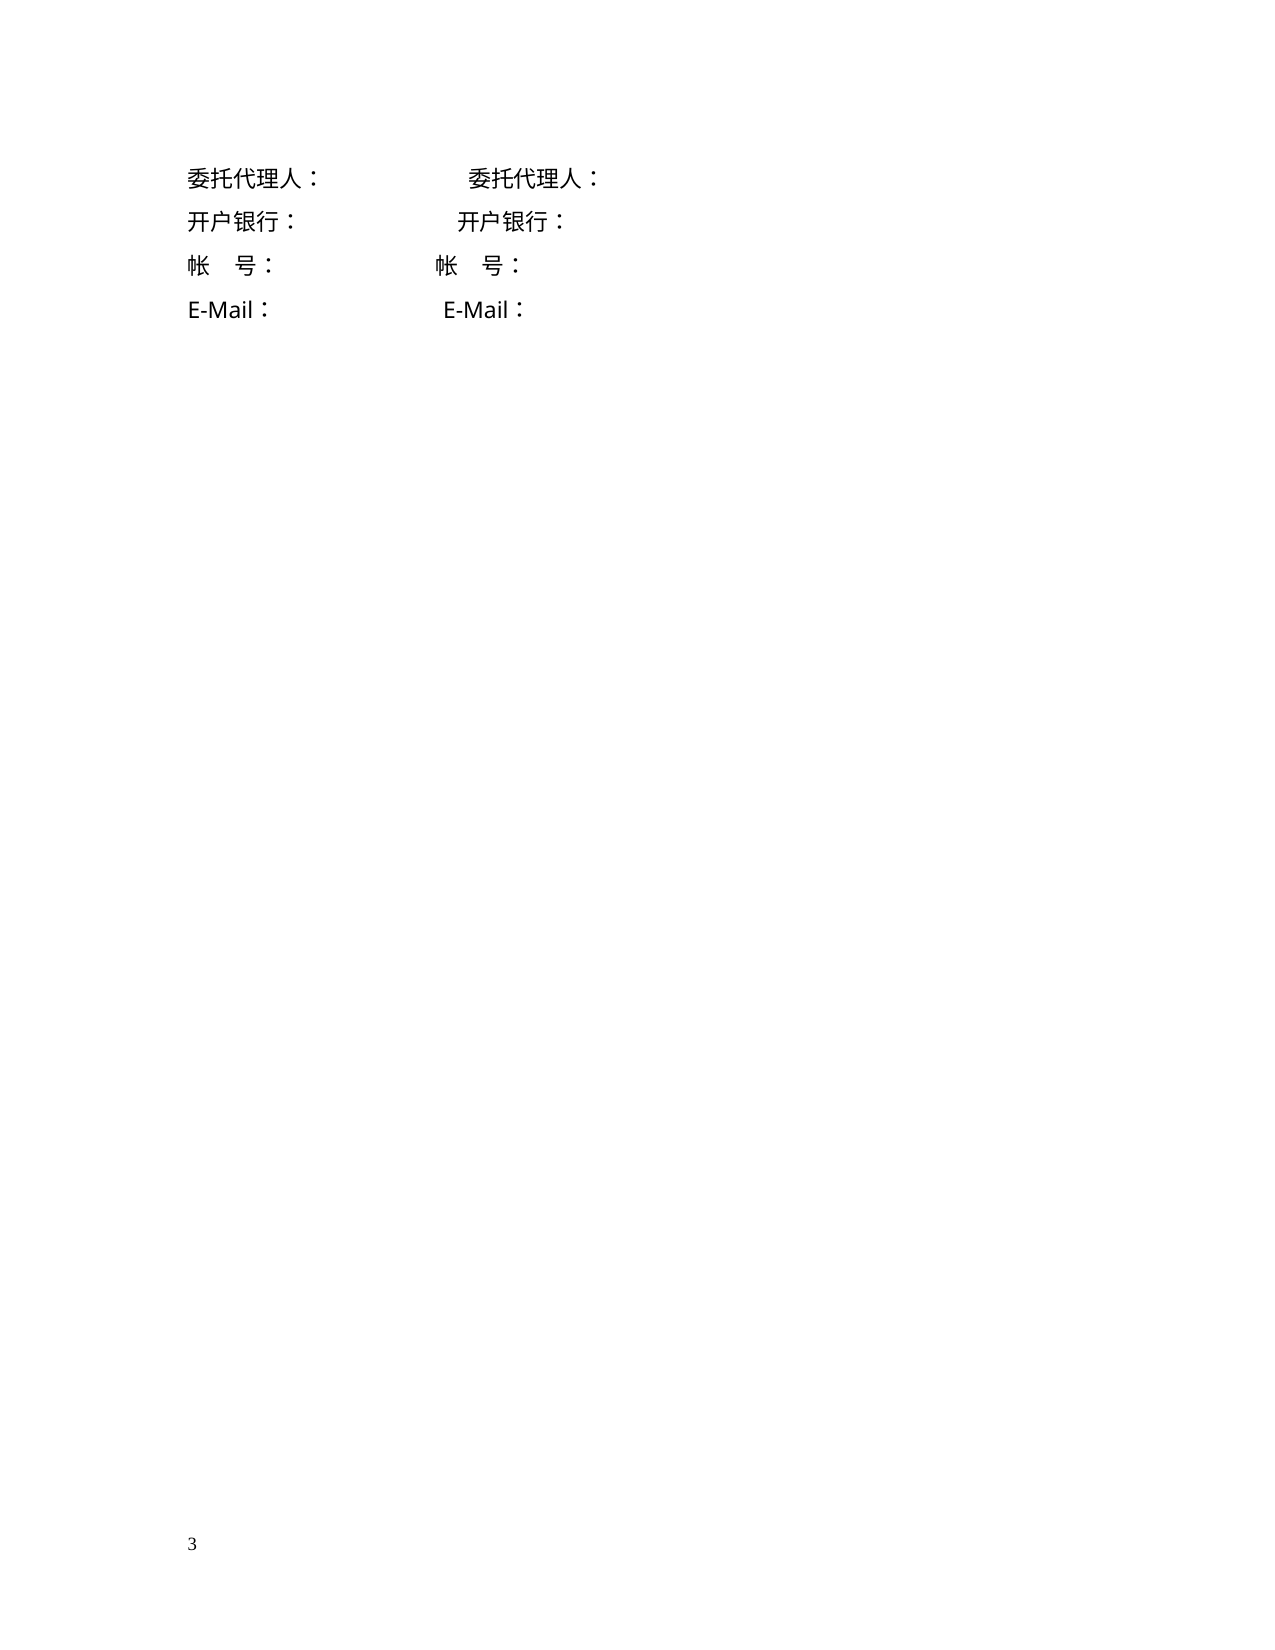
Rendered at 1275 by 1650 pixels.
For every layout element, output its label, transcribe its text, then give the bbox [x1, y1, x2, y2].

text 开户银行： 开户银行： [187, 194, 1087, 237]
text 委托代理人： 委托代理人： [187, 150, 1087, 194]
text E-Mail： E-Mail： [187, 281, 1087, 325]
text 帐 号： 帐 号： [187, 237, 1087, 281]
